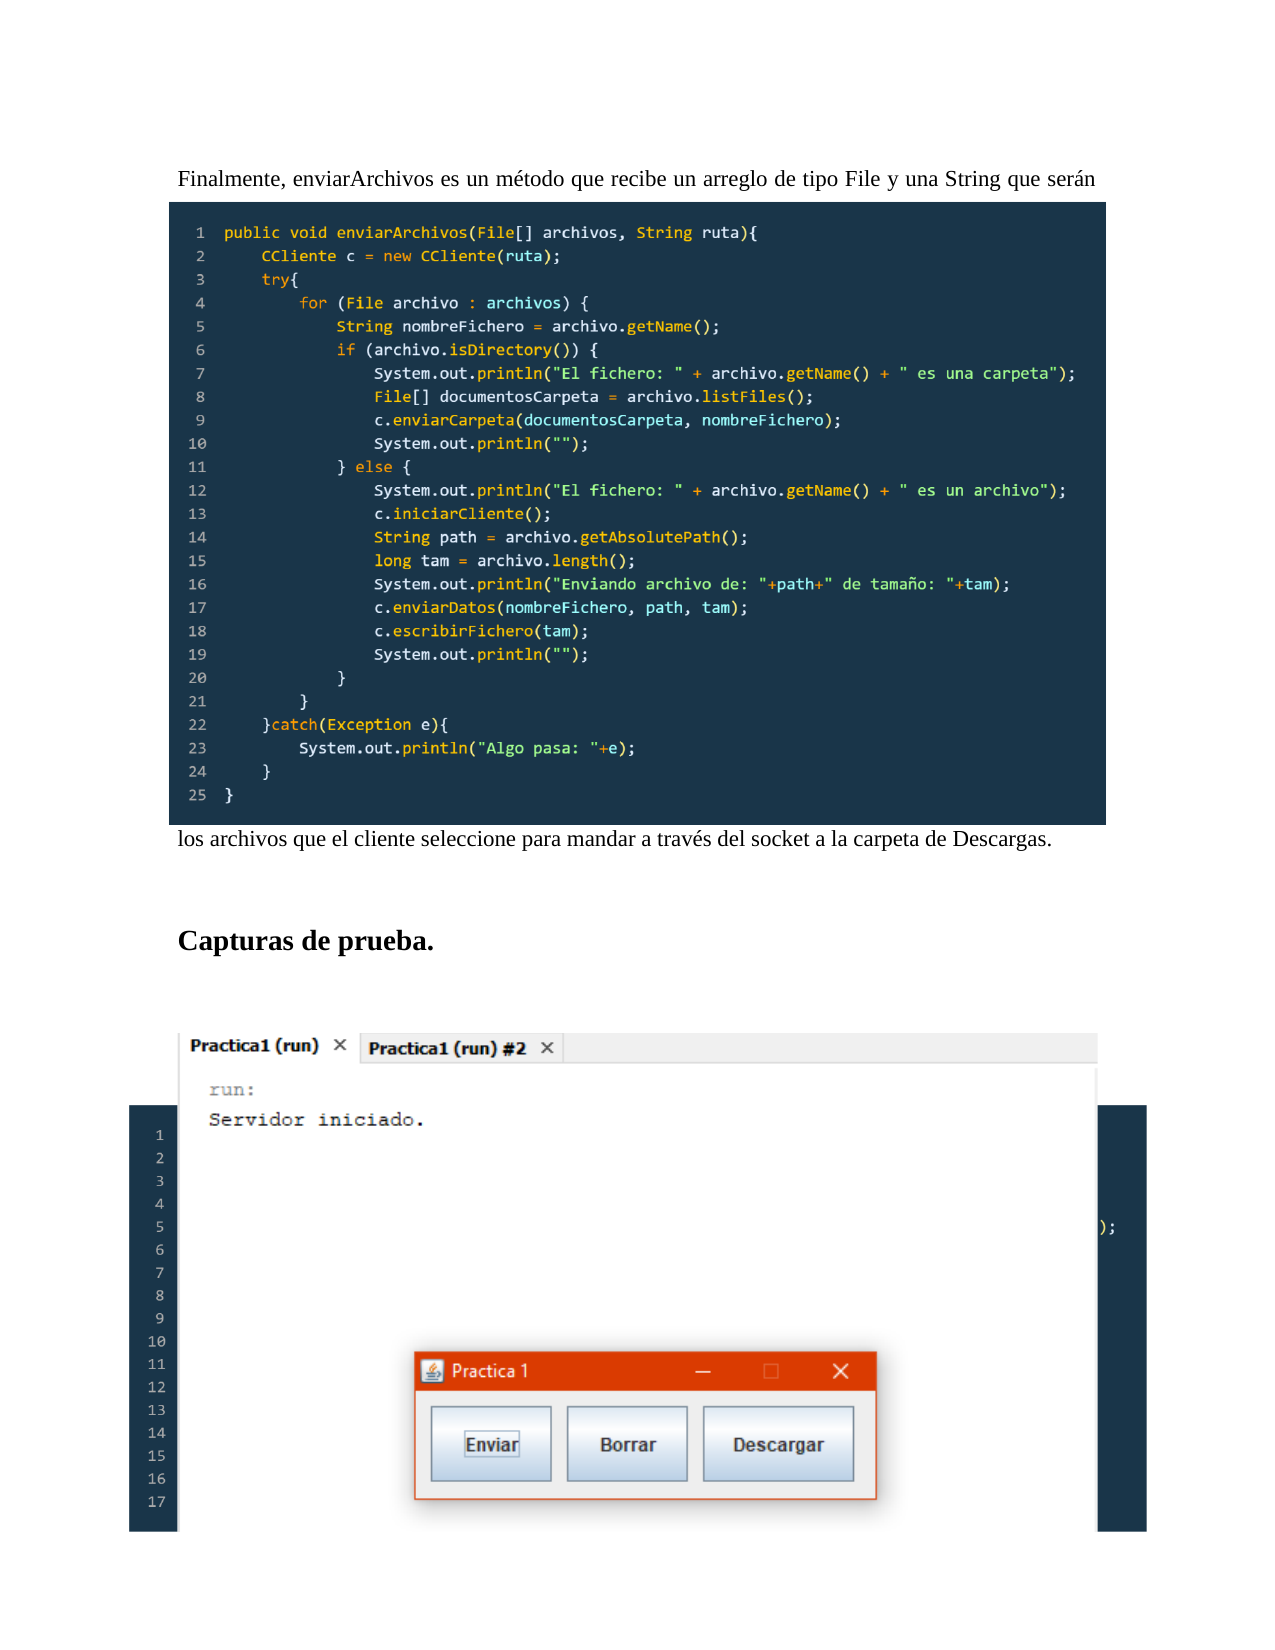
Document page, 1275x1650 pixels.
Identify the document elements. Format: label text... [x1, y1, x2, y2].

picture [168, 201, 1107, 825]
text Finalmente, enviarArchivos es un método que recibe un arreglo de tipo File y una String que serán los archivos que el cliente seleccione para mandar a través del socket a la carpeta de Descargas. [177, 165, 1098, 201]
text Finalmente, enviarArchivos es un método que recibe un arreglo de tipo File y una String que serán los archivos que el cliente seleccione para mandar a través del socket a la carpeta de Descargas. [177, 825, 1098, 851]
subtitle Capturas de prueba. [177, 923, 1098, 957]
picture [128, 1033, 1147, 1532]
